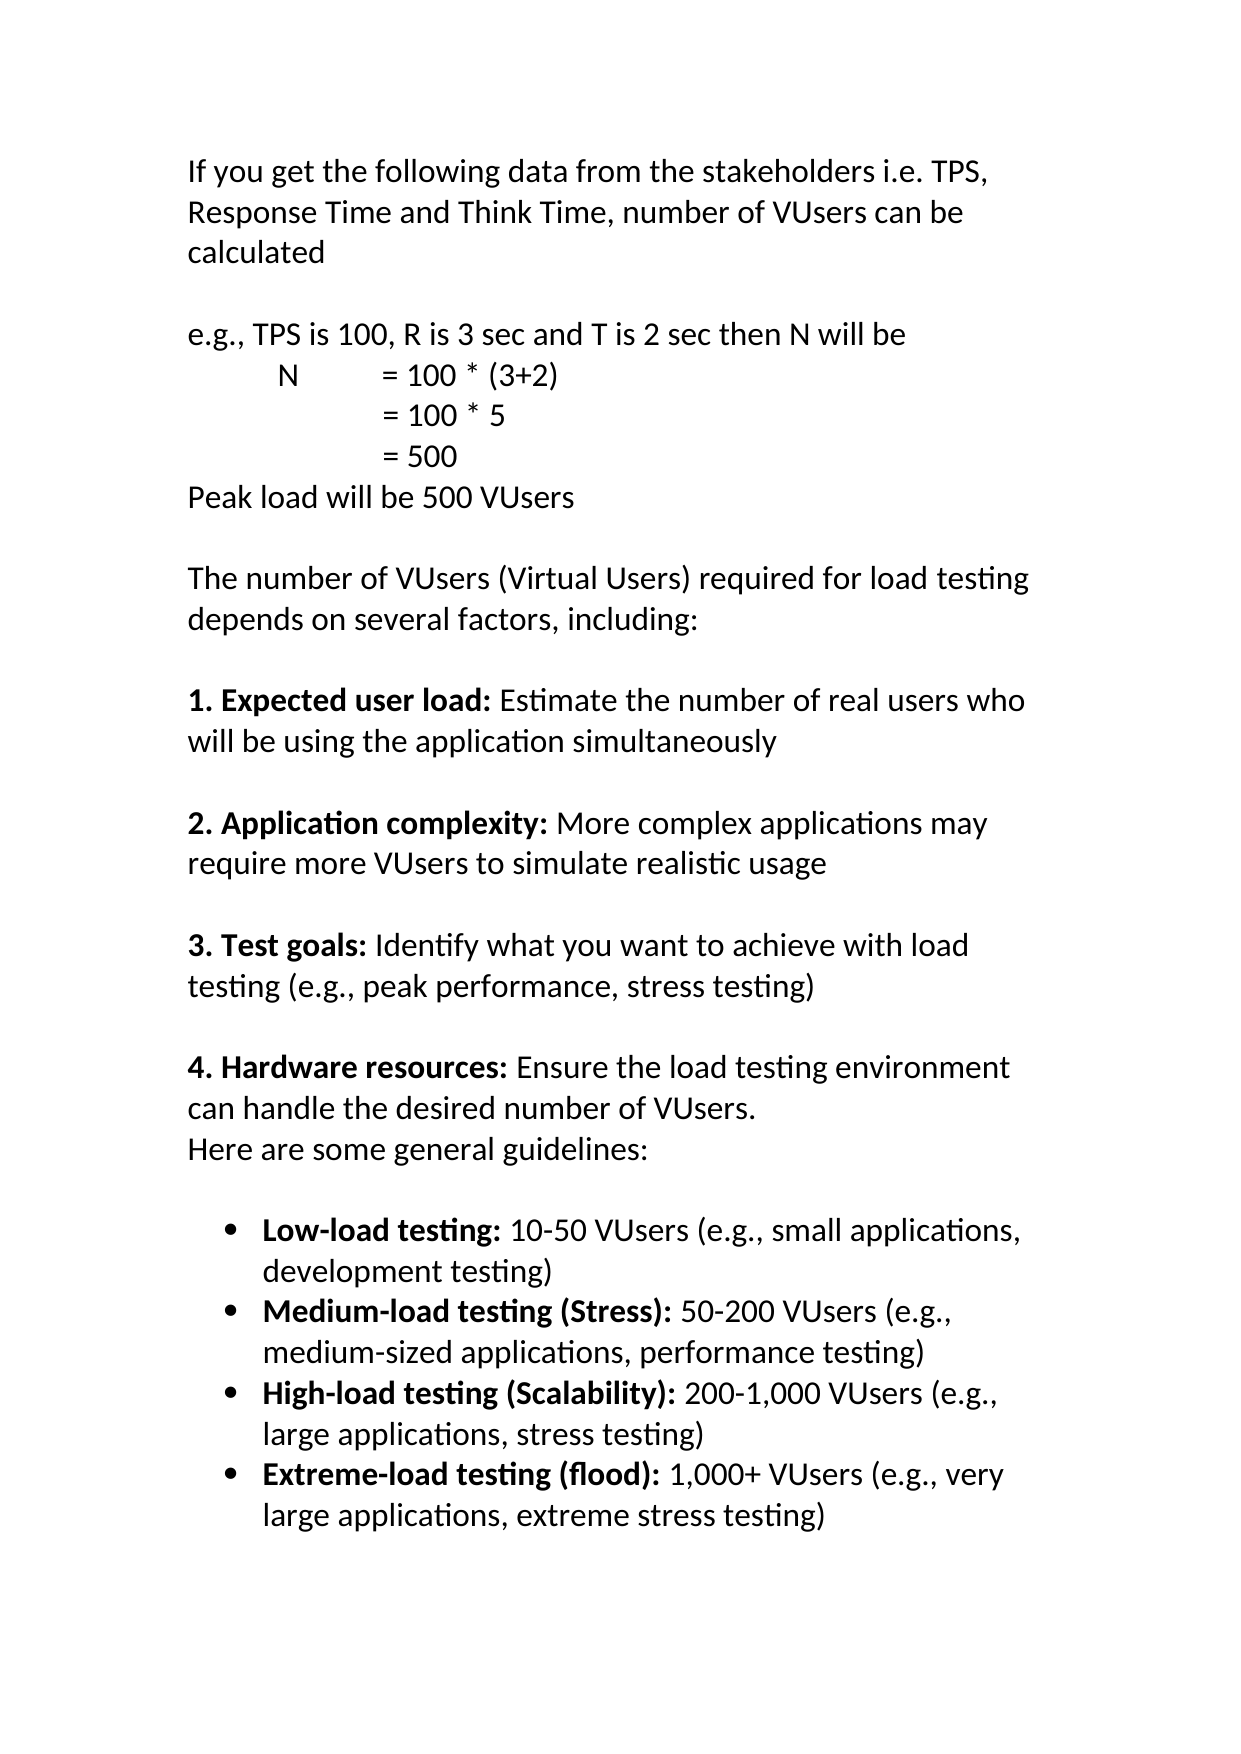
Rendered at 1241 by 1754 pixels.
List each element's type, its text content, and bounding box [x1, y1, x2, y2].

text = 500 [187, 435, 1053, 476]
list Expected user load: Estimate the number of real users who will be using the application simultaneously [187, 679, 1053, 761]
list Hardware resources: Ensure the load testing environment can handle the desired number of VUsers. [187, 1046, 1053, 1127]
list Application complexity: More complex applications may require more VUsers to simulate realistic usage [187, 802, 1053, 883]
text e.g., TPS is 100, R is 3 sec and T is 2 sec then N will be [187, 313, 1053, 354]
text Peak load will be 500 VUsers [187, 476, 1053, 517]
list Low-load testing: 10-50 VUsers (e.g., small applications, development testing) [225, 1209, 1053, 1290]
text If you get the following data from the stakeholders i.e. TPS, Response Time and Think Time, number of VUsers can be calculated [187, 150, 1053, 272]
list Medium-load testing (Stress): 50-200 VUsers (e.g., medium-sized applications, performance testing) [225, 1290, 1053, 1372]
text Here are some general guidelines: [187, 1127, 1053, 1168]
text N = 100 * (3+2) [187, 354, 1053, 394]
list High-load testing (Scalability): 200-1,000 VUsers (e.g., large applications, stress testing) [225, 1372, 1053, 1453]
list Test goals: Identify what you want to achieve with load testing (e.g., peak performance, stress testing) [187, 924, 1053, 1005]
list Extreme-load testing (flood): 1,000+ VUsers (e.g., very large applications, extreme stress testing) [225, 1453, 1053, 1535]
text The number of VUsers (Virtual Users) required for load testing depends on several factors, including: [187, 557, 1053, 639]
text = 100 * 5 [187, 394, 1053, 435]
